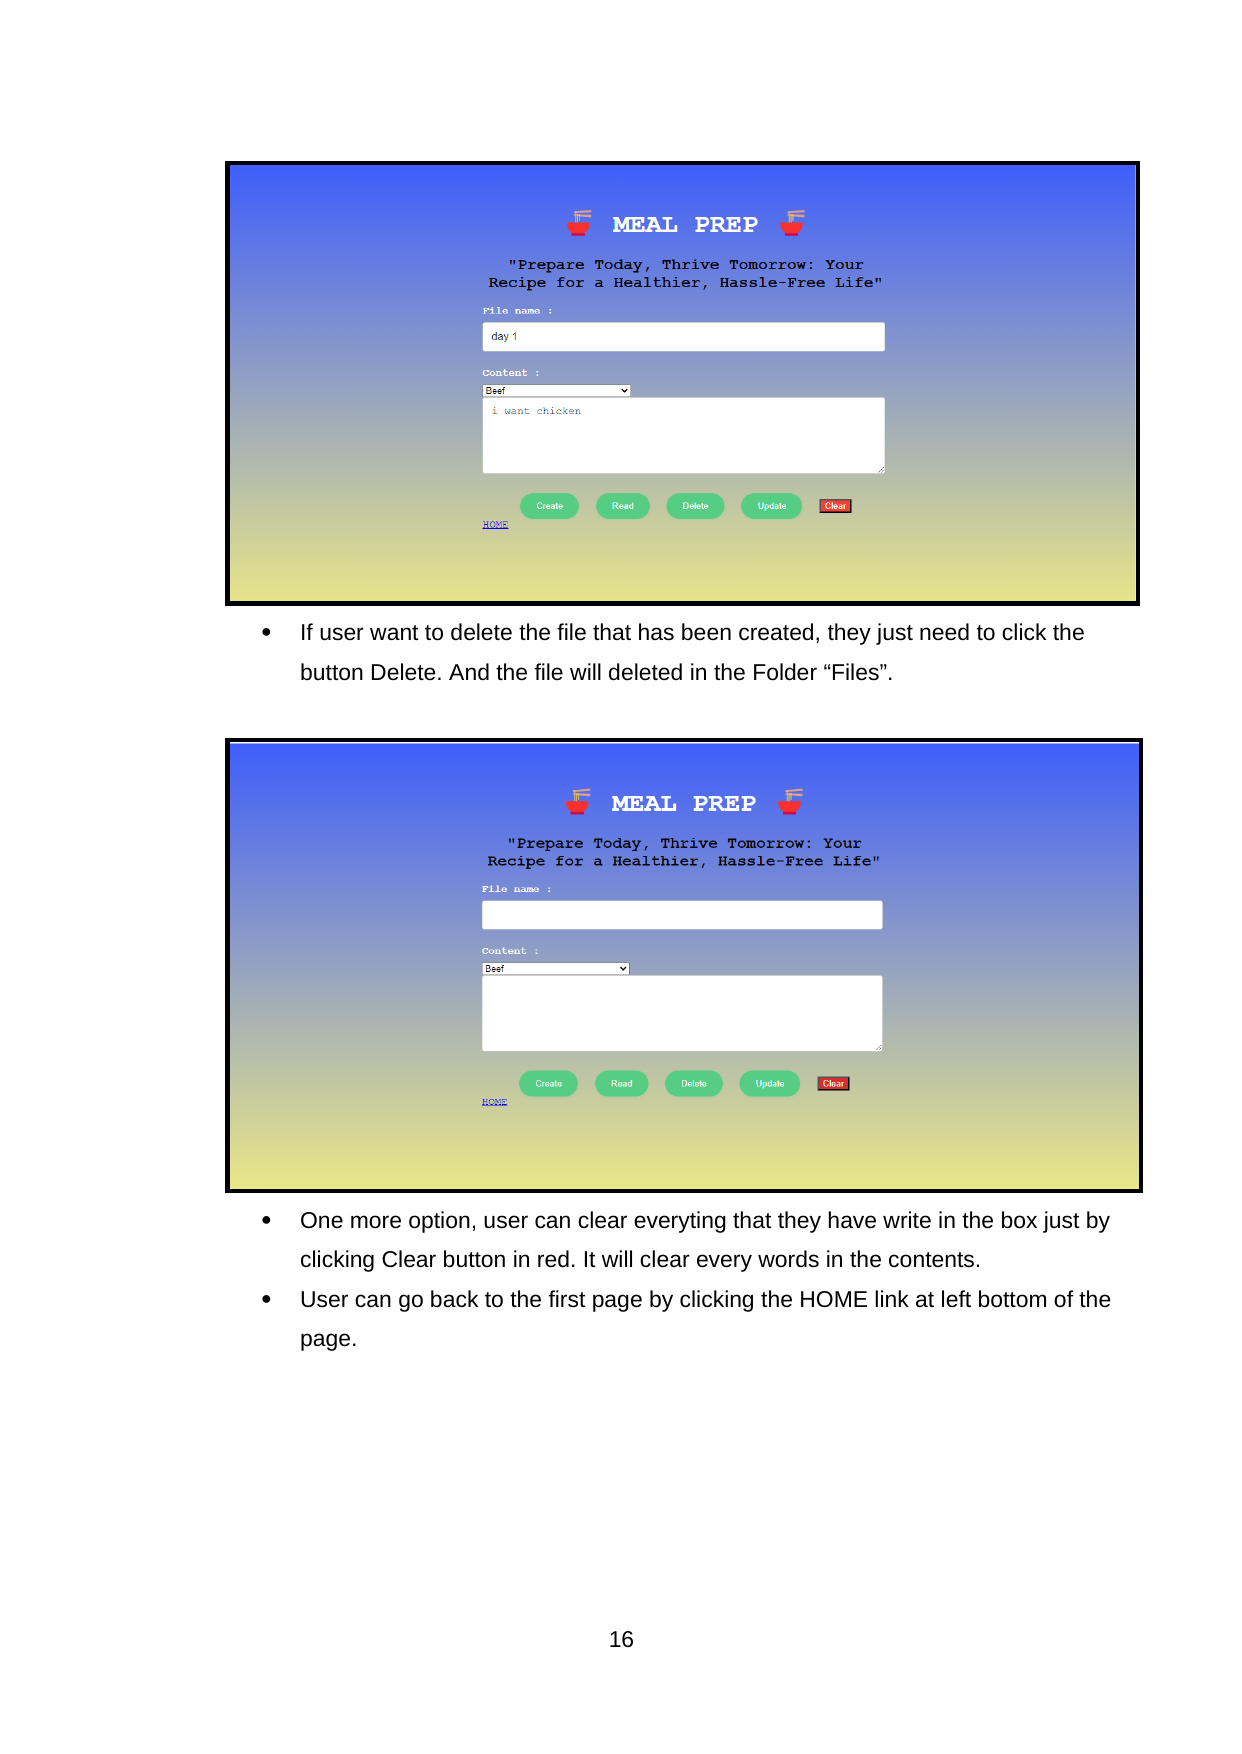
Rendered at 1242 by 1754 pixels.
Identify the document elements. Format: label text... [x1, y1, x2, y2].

list User can go back to the first page by clicking the HOME link at left bottom of the page. [262, 1286, 1134, 1351]
list If user want to delete the file that has been created, they just need to click the button Delete. And the file will deleted in the Folder “Files”. [262, 619, 1134, 685]
picture [230, 742, 1139, 1189]
picture [230, 165, 1136, 601]
list One more option, user can clear everyting that they have write in the box just by clicking Clear button in red. It will clear every words in the contents. [262, 1207, 1134, 1272]
